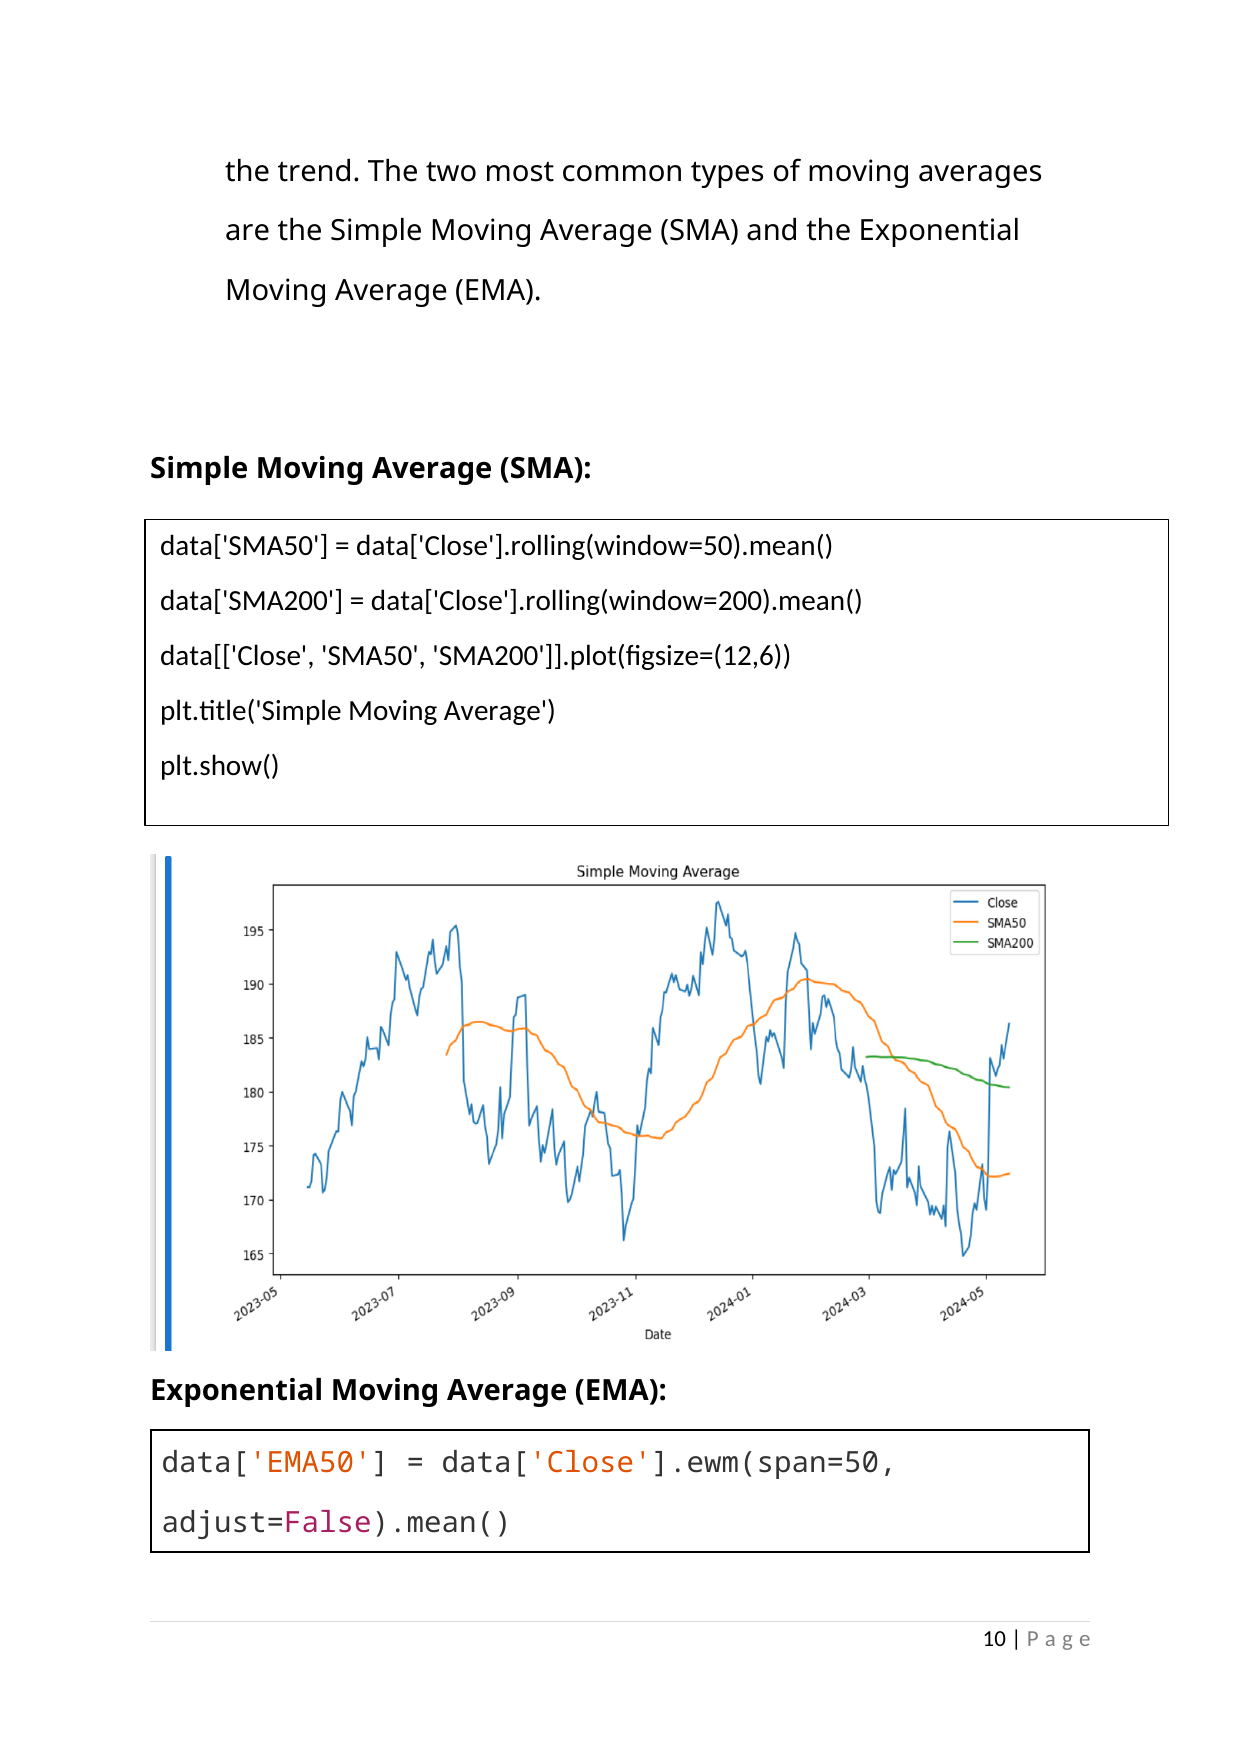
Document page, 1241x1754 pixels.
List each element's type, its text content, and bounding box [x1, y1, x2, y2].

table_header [152, 1431, 1088, 1551]
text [225, 150, 1090, 309]
picture [150, 854, 1091, 1351]
text Simple Moving Average (SMA): [150, 447, 1090, 487]
text Exponential Moving Average (EMA): [150, 1370, 1090, 1409]
